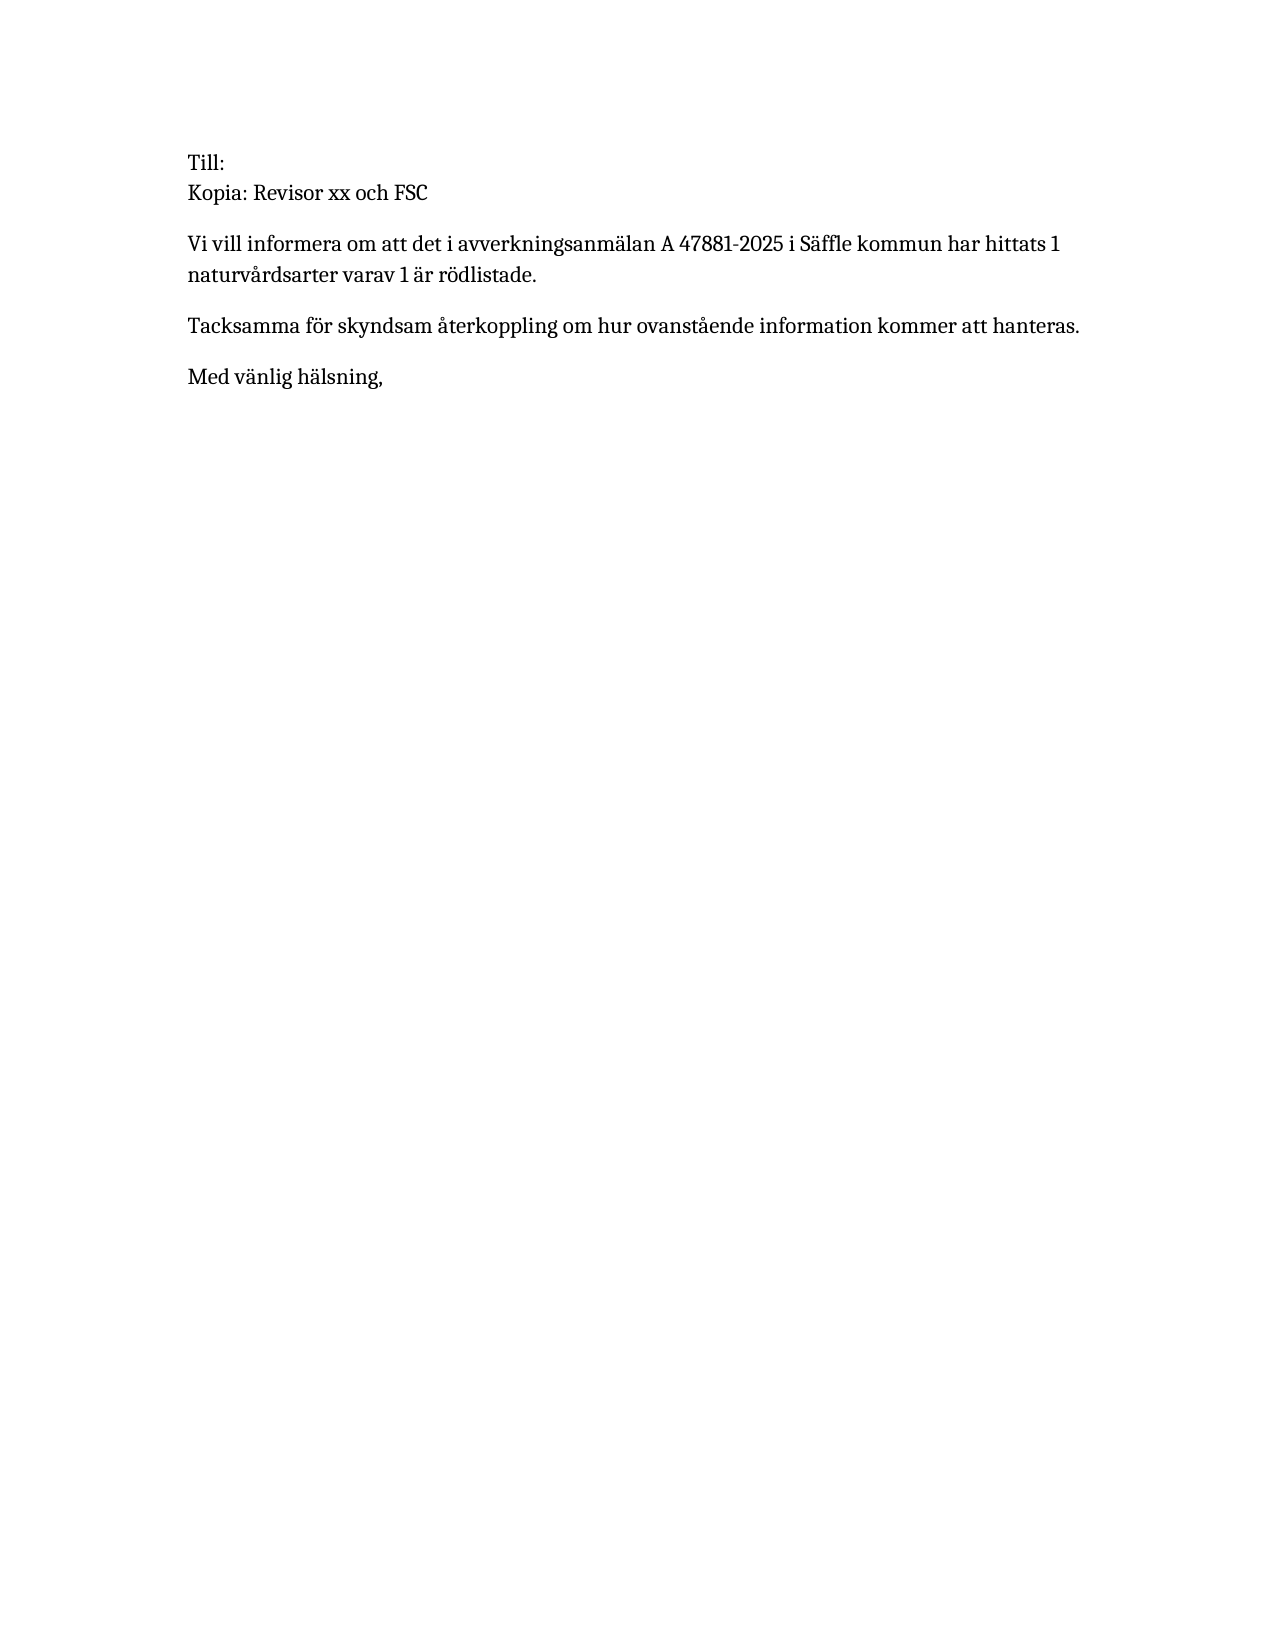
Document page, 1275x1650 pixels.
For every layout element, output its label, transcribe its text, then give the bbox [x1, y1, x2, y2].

text Tacksamma för skyndsam återkoppling om hur ovanstående information kommer att hanteras. [187, 312, 1087, 339]
text Vi vill informera om att det i avverkningsanmälan A 47881-2025 i Säffle kommun har hittats 1 naturvårdsarter varav 1 är rödlistade. [187, 231, 1087, 288]
text Med vänlig hälsning, [187, 363, 1087, 420]
text Till: Kopia: Revisor xx och FSC [187, 150, 1087, 207]
